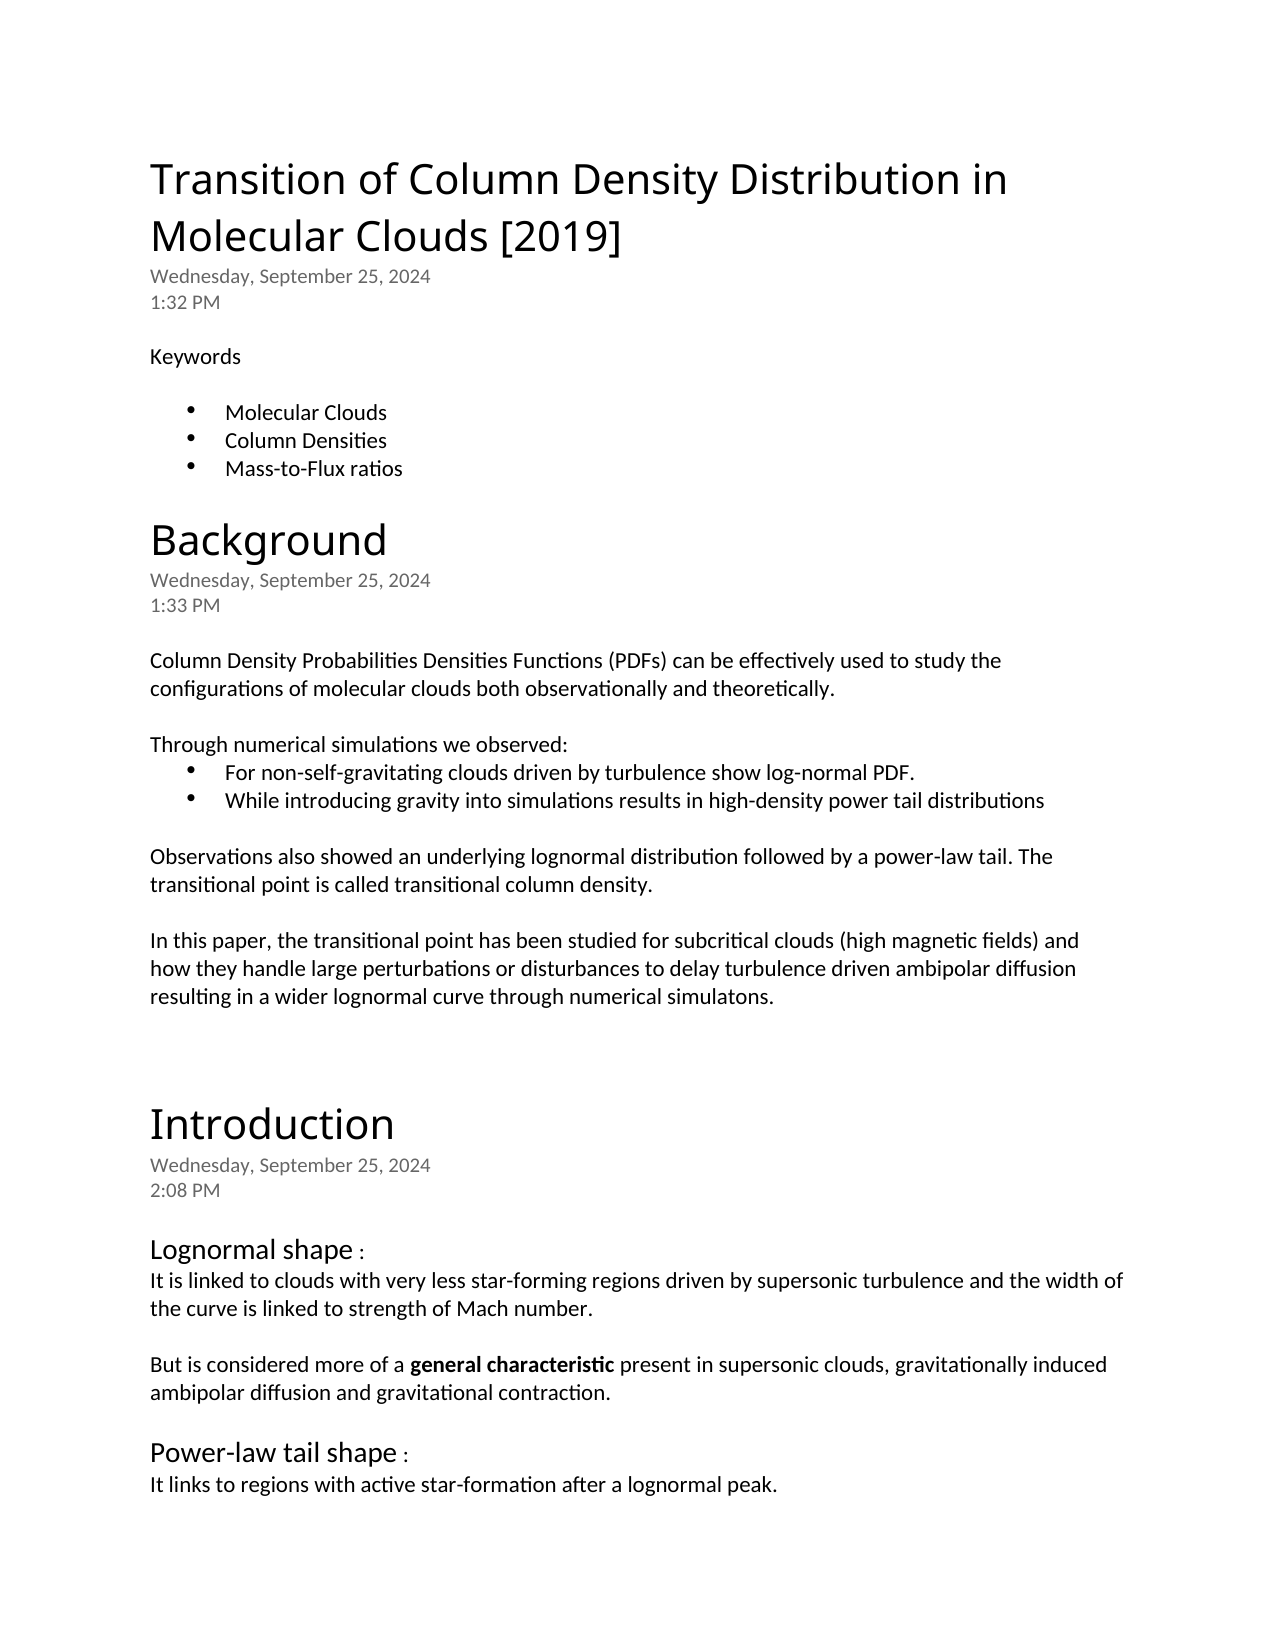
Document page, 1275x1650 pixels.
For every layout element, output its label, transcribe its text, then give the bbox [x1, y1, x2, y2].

text Transition of Column Density Distribution in Molecular Clouds [2019] [150, 150, 1125, 263]
text Wednesday, September 25, 2024 [150, 263, 1125, 289]
list Column Densities [187, 426, 1125, 454]
text Keywords [150, 342, 1125, 370]
text Through numerical simulations we observed: [150, 730, 1125, 758]
list For non-self-gravitating clouds driven by turbulence show log-normal PDF. [187, 758, 1125, 786]
text Lognormal shape : [150, 1231, 1125, 1266]
text But is considered more of a general characteristic present in supersonic clouds, gravitationally induced ambipolar diffusion and gravitational contraction. [150, 1351, 1125, 1407]
text Wednesday, September 25, 2024 [150, 567, 1125, 593]
text Introduction [150, 1095, 1125, 1152]
list Molecular Clouds [187, 398, 1125, 426]
text Observations also showed an underlying lognormal distribution followed by a power-law tail. The transitional point is called transitional column density. [150, 842, 1125, 898]
list While introducing gravity into simulations results in high-density power tail distributions [187, 786, 1125, 814]
text It is linked to clouds with very less star-forming regions driven by supersonic turbulence and the width of the curve is linked to strength of Mach number. [150, 1266, 1125, 1322]
text 1:33 PM [150, 593, 1125, 618]
text 1:32 PM [150, 289, 1125, 314]
list Mass-to-Flux ratios [187, 454, 1125, 482]
text It links to regions with active star-formation after a lognormal peak. [150, 1470, 1125, 1498]
text Power-law tail shape : [150, 1434, 1125, 1470]
text Wednesday, September 25, 2024 [150, 1152, 1125, 1177]
text In this paper, the transitional point has been studied for subcritical clouds (high magnetic fields) and how they handle large perturbations or disturbances to delay turbulence driven ambipolar diffusion resulting in a wider lognormal curve through numerical simulatons. [150, 926, 1125, 1010]
text Column Density Probabilities Densities Functions (PDFs) can be effectively used to study the configurations of molecular clouds both observationally and theoretically. [150, 646, 1125, 702]
text Background [150, 511, 1125, 567]
text 2:08 PM [150, 1177, 1125, 1203]
